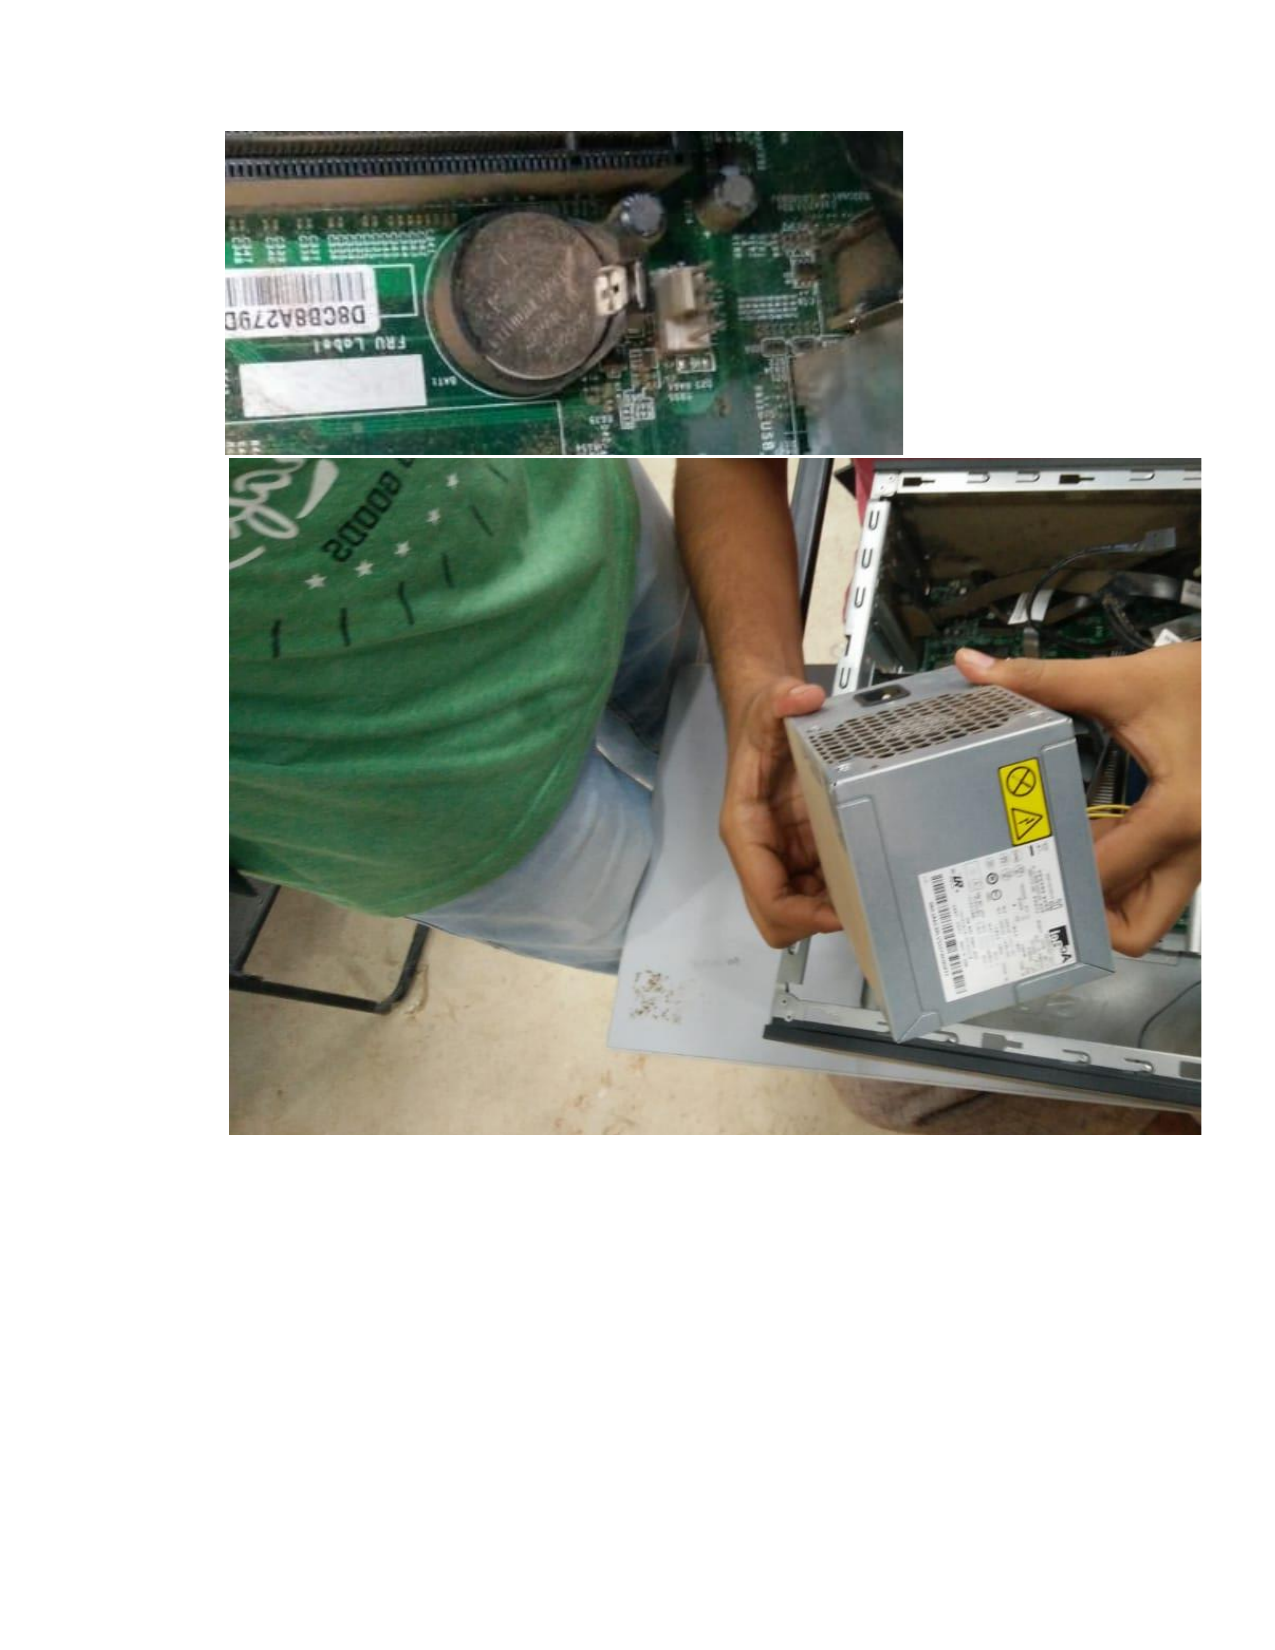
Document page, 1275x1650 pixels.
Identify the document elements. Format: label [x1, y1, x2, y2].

picture [229, 458, 1202, 1135]
picture [225, 131, 904, 455]
